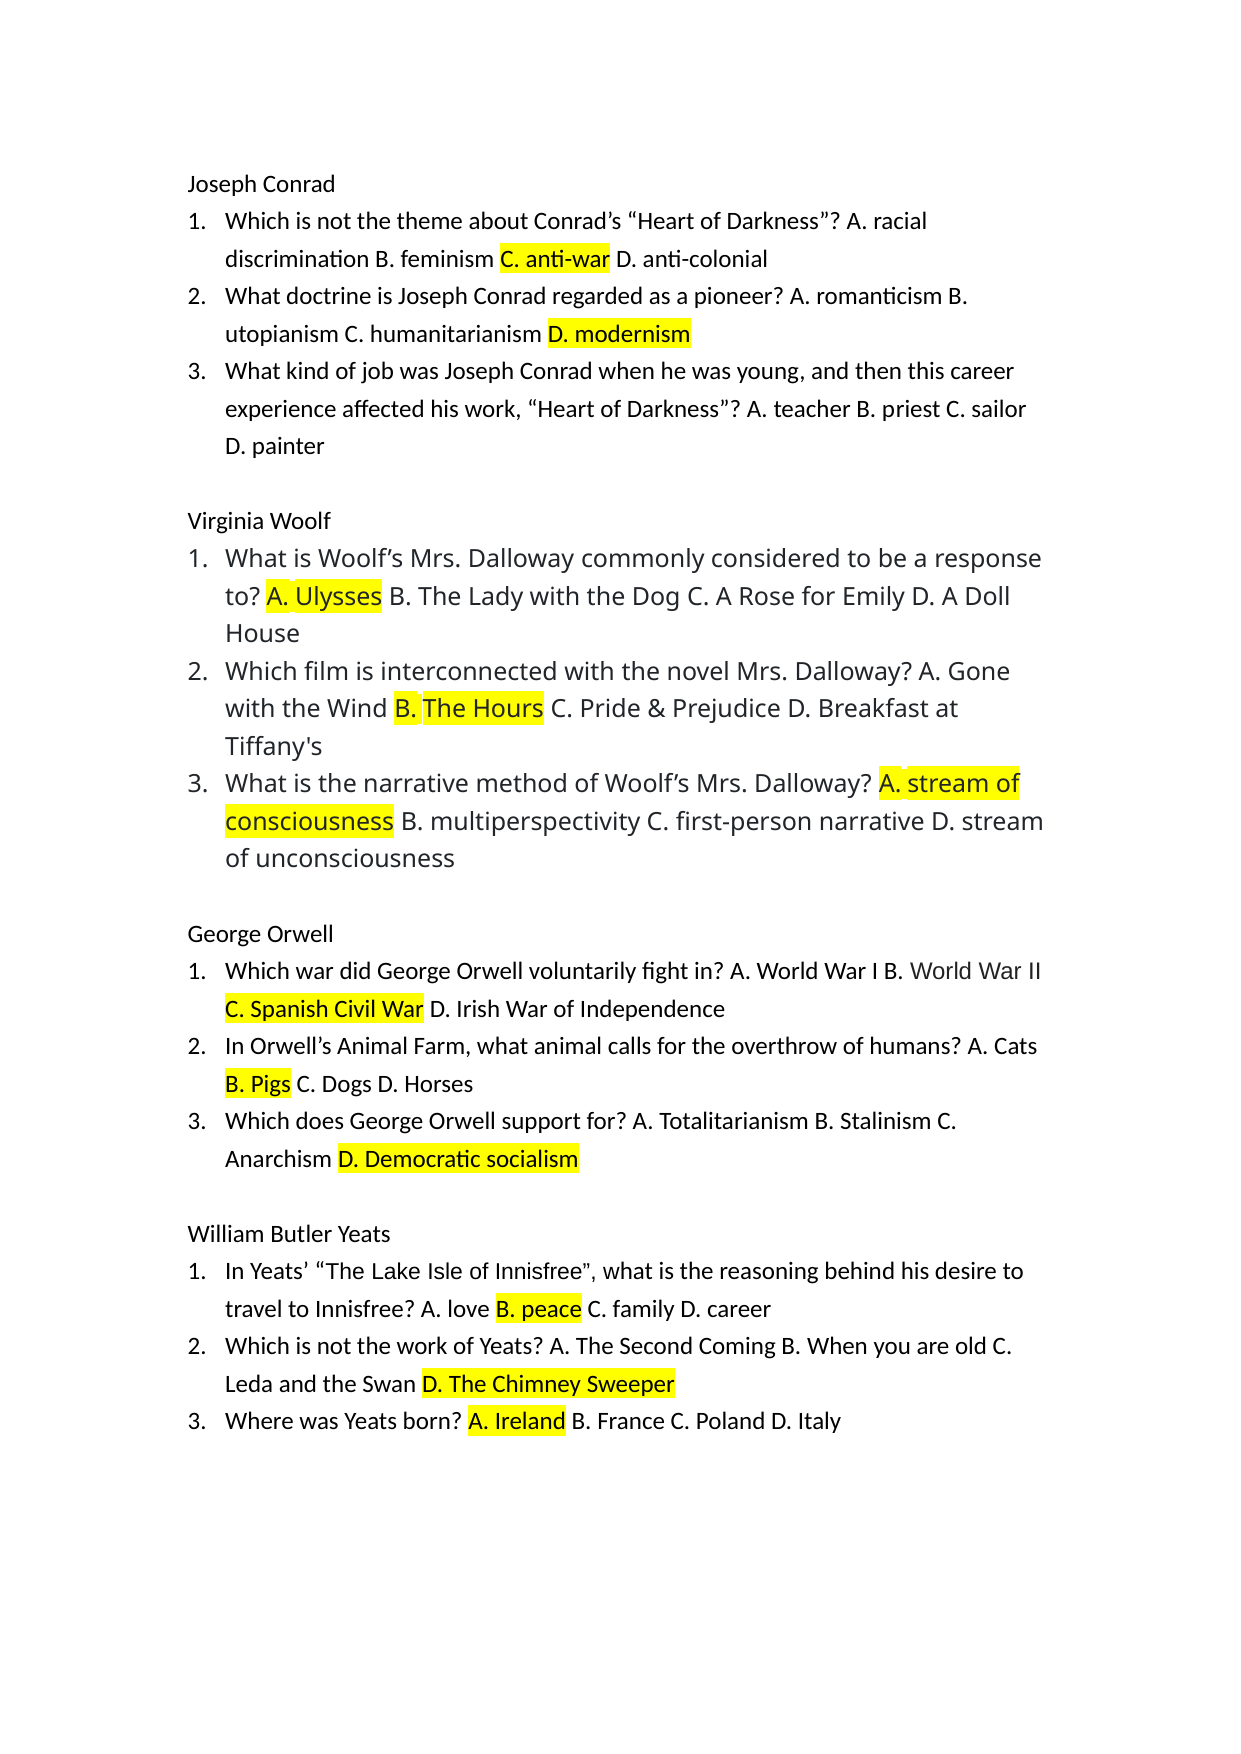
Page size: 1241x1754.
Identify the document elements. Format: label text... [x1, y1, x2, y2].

list In Orwell’s Animal Farm, what animal calls for the overthrow of humans? A. Cats B. Pigs C. Dogs D. Horses [187, 1027, 1053, 1102]
text Virginia Woolf [187, 502, 1053, 539]
list In Yeats’ “The Lake Isle of Innisfree”, what is the reasoning behind his desire to travel to Innisfree? A. love B. peace C. family D. career [187, 1252, 1053, 1327]
list What is Woolf’s Mrs. Dalloway commonly considered to be a response to? A. Ulysses B. The Lady with the Dog C. A Rose for Emily D. A Doll House [187, 539, 1053, 652]
list Which does George Orwell support for? A. Totalitarianism B. Stalinism C. Anarchism D. Democratic socialism [187, 1102, 1053, 1177]
list Where was Yeats born? A. Ireland B. France C. Poland D. Italy [187, 1402, 1053, 1439]
list Which is not the work of Yeats? A. The Second Coming B. When you are old C. Leda and the Swan D. The Chimney Sweeper [187, 1327, 1053, 1402]
list Which film is interconnected with the novel Mrs. Dalloway? A. Gone with the Wind B. The Hours C. Pride & Prejudice D. Breakfast at Tiffany's [187, 652, 1053, 764]
list What doctrine is Joseph Conrad regarded as a pioneer? A. romanticism B. utopianism C. humanitarianism D. modernism [187, 277, 1053, 352]
list What is the narrative method of Woolf’s Mrs. Dalloway? A. stream of consciousness B. multiperspectivity C. first-person narrative D. stream of unconsciousness [187, 764, 1053, 877]
text William Butler Yeats [187, 1214, 1053, 1252]
list Which war did George Orwell voluntarily fight in? A. World War I B. World War II C. Spanish Civil War D. Irish War of Independence [187, 952, 1053, 1027]
list What kind of job was Joseph Conrad when he was young, and then this career experience affected his work, “Heart of Darkness”? A. teacher B. priest C. sailor D. painter [187, 352, 1053, 464]
text Joseph Conrad [187, 164, 1053, 202]
list Which is not the theme about Conrad’s “Heart of Darkness”? A. racial discrimination B. feminism C. anti-war D. anti-colonial [187, 202, 1053, 277]
text George Orwell [187, 914, 1053, 952]
